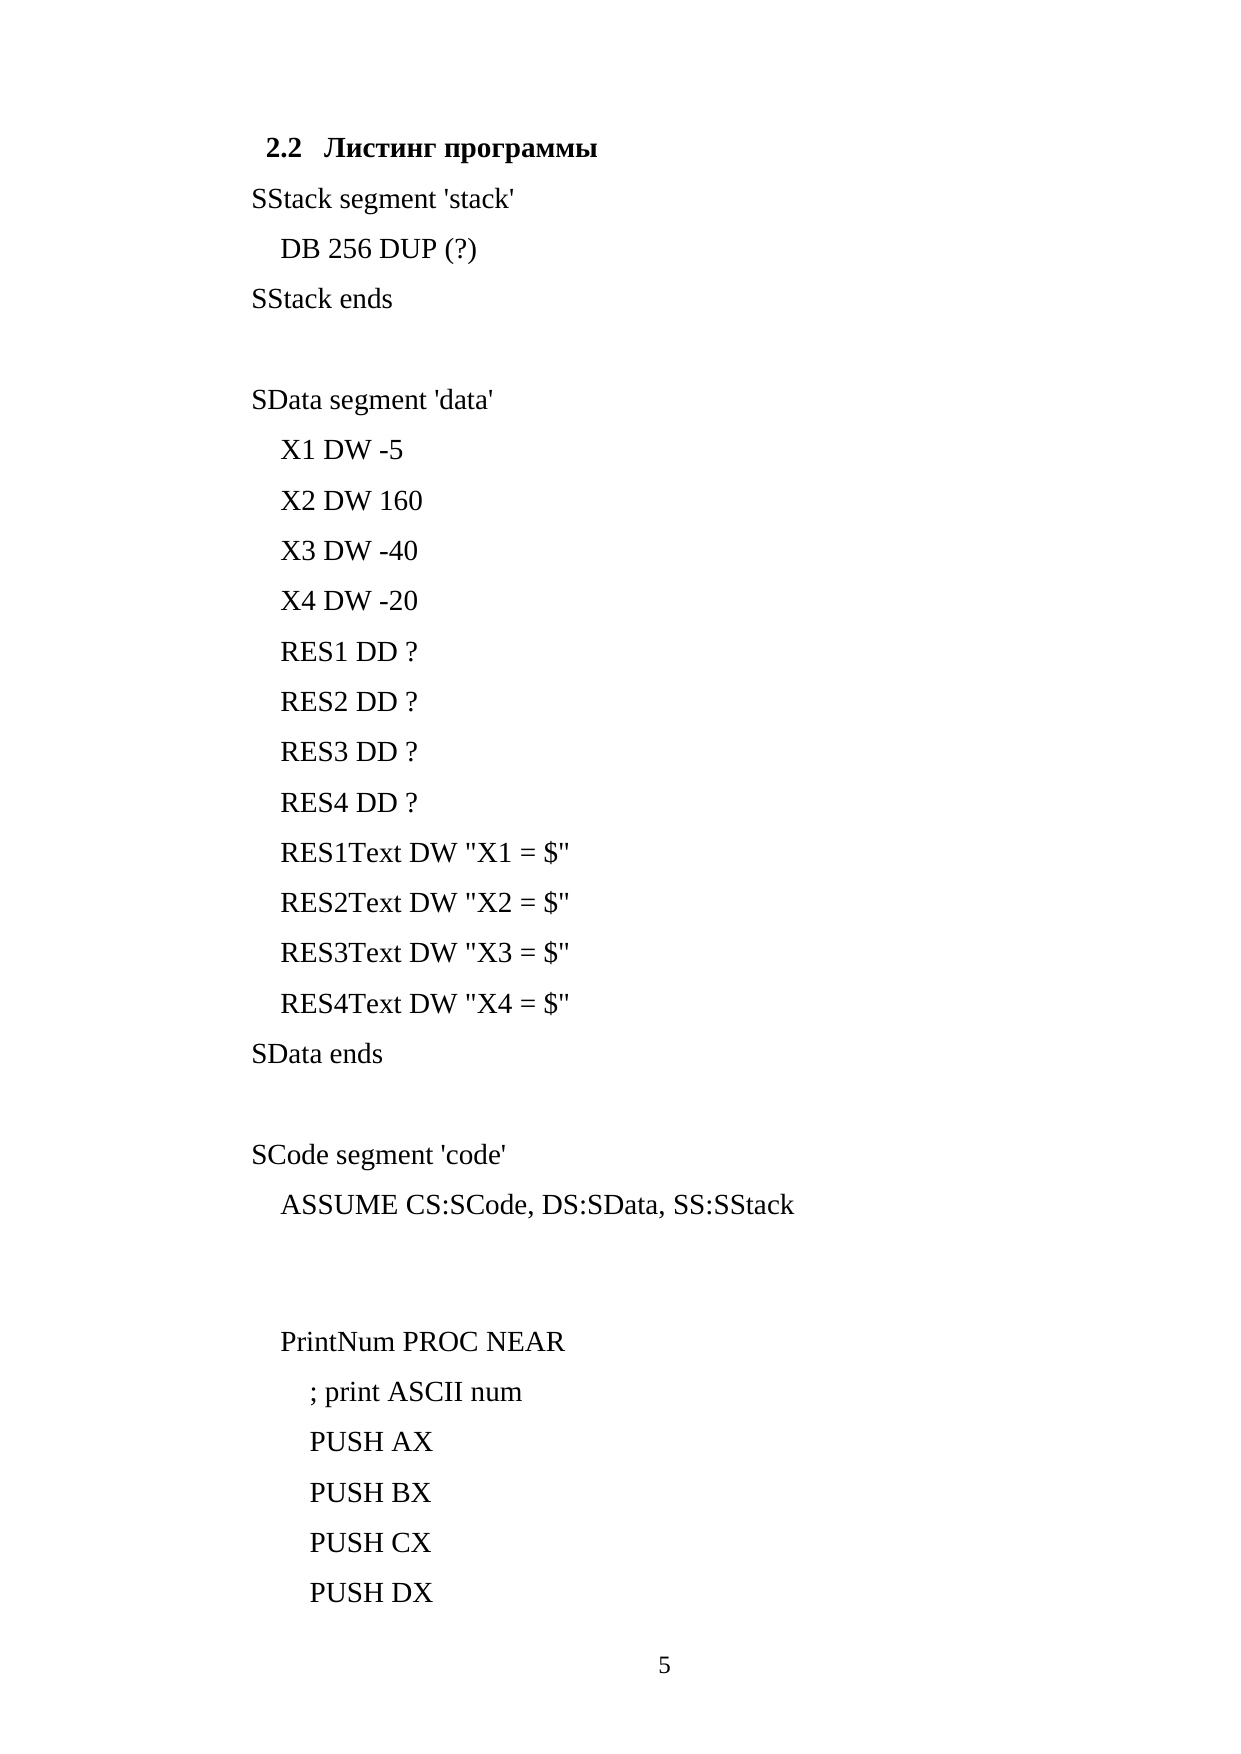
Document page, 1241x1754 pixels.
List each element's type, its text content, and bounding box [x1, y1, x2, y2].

text PUSH DX [251, 1575, 1152, 1609]
text 2.2 Листинг программы [177, 131, 1152, 164]
text PUSH CX [251, 1525, 1152, 1558]
text RES3 DD ? [251, 734, 1152, 768]
text X4 DW -20 [251, 583, 1152, 617]
text PUSH BX [251, 1475, 1152, 1508]
text DB 256 DUP (?) [251, 231, 1152, 265]
text PrintNum PROC NEAR [251, 1324, 1152, 1357]
text RES1 DD ? [251, 634, 1152, 667]
text ASSUME CS:SCode, DS:SData, SS:SStack [251, 1187, 1152, 1221]
text RES2 DD ? [251, 684, 1152, 718]
text PUSH AX [251, 1424, 1152, 1458]
text X1 DW -5 [251, 432, 1152, 466]
text SData segment 'data' [251, 382, 1152, 416]
text RES4Text DW "X4 = $" [251, 986, 1152, 1019]
text SCode segment 'code' [251, 1137, 1152, 1170]
text ; print ASCII num [251, 1374, 1152, 1408]
text SData ends [251, 1036, 1152, 1070]
text X3 DW -40 [251, 533, 1152, 567]
text RES2Text DW "X2 = $" [251, 885, 1152, 919]
text SStack segment 'stack' [251, 181, 1152, 214]
text RES3Text DW "X3 = $" [251, 936, 1152, 969]
text SStack ends [251, 282, 1152, 315]
text RES4 DD ? [251, 785, 1152, 818]
text X2 DW 160 [251, 483, 1152, 516]
text RES1Text DW "X1 = $" [251, 835, 1152, 868]
